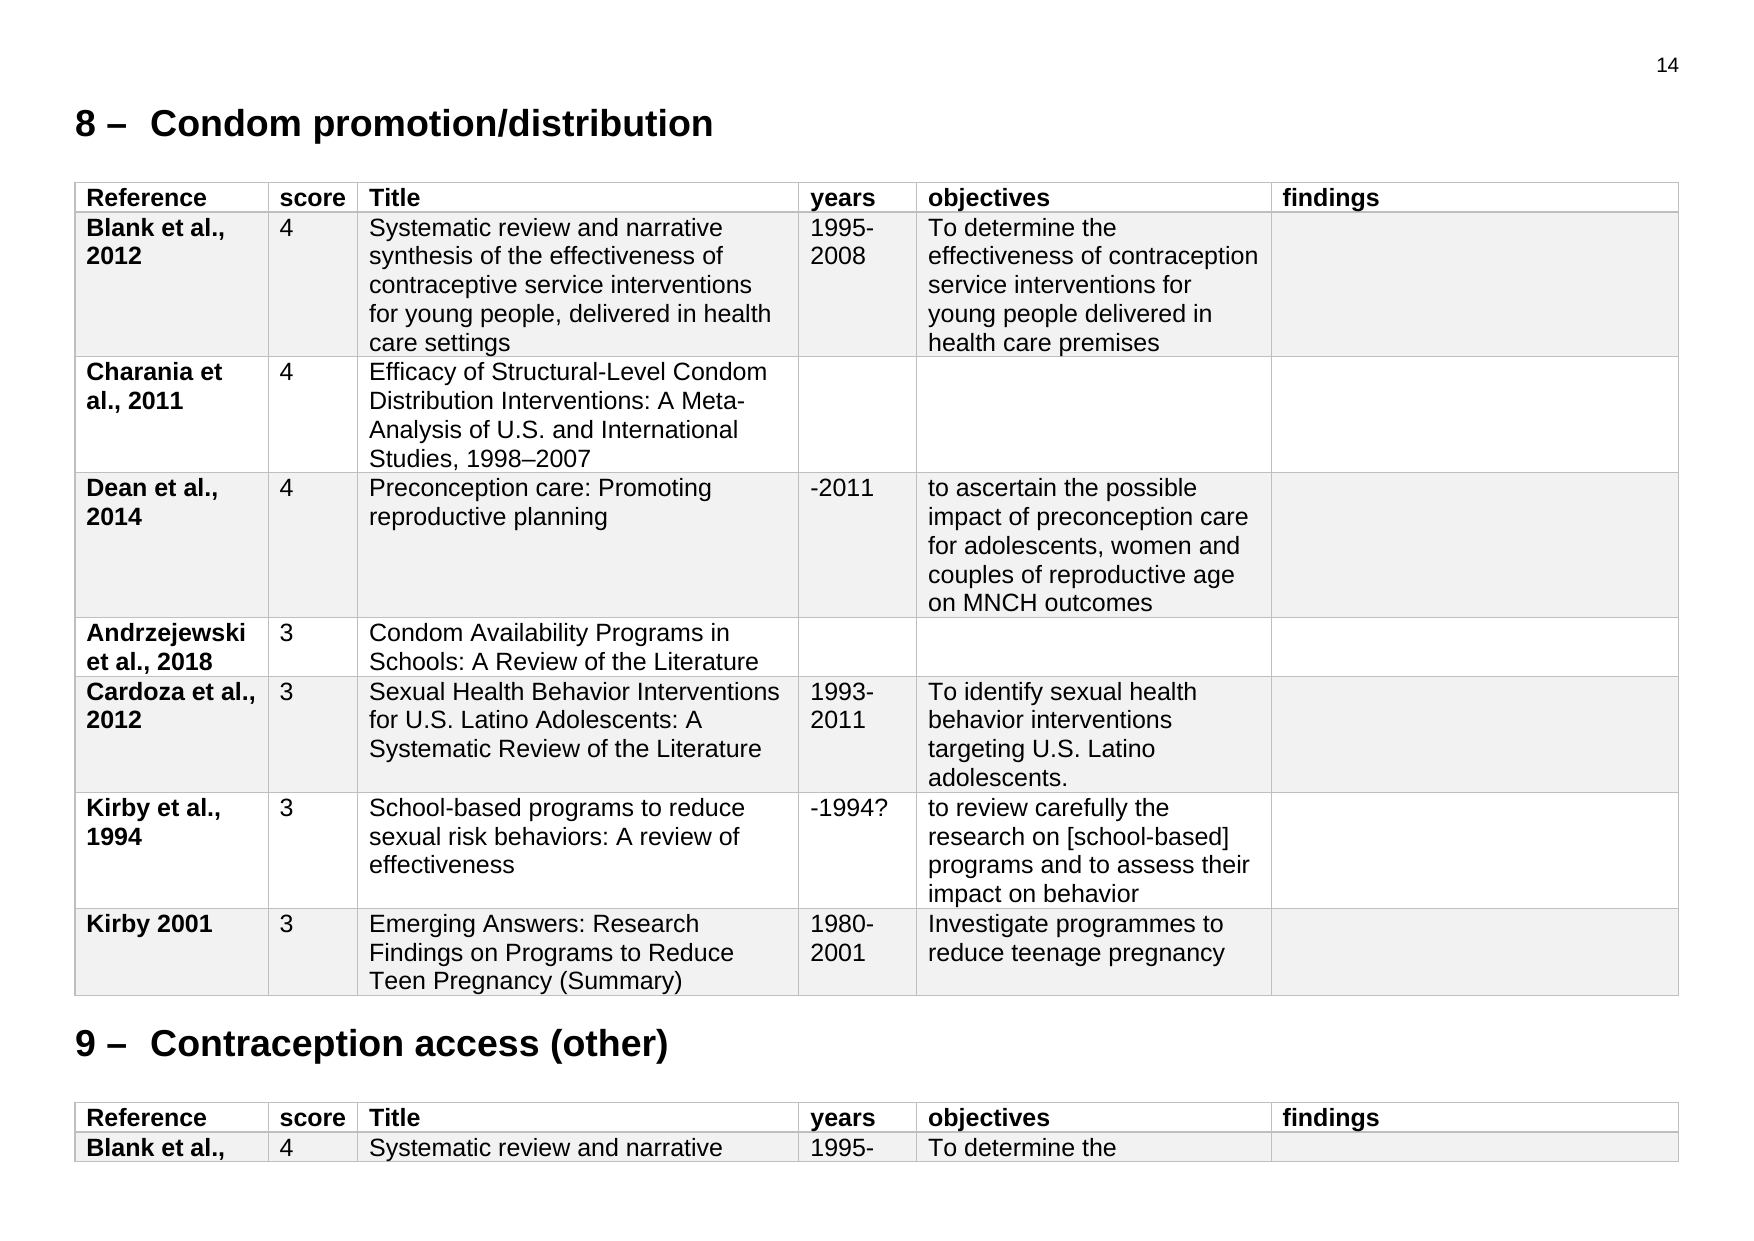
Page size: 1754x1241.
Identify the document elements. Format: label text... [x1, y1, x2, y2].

table_header score [269, 183, 357, 211]
table_cell -2011 [799, 473, 916, 617]
table_cell Kirby et al., 1994 [76, 793, 268, 908]
table_cell -1994? [799, 793, 916, 908]
table_cell Preconception care: Promoting reproductive planning [358, 473, 798, 617]
table_cell [1272, 1133, 1678, 1161]
table_cell [1272, 909, 1678, 995]
table_header Title [358, 1103, 798, 1131]
table_cell To identify sexual health behavior interventions targeting U.S. Latino adolescents. [917, 677, 1271, 792]
table_cell Condom Availability Programs in Schools: A Review of the Literature [358, 618, 798, 676]
table_header Title [358, 183, 798, 211]
table_header findings [1272, 1103, 1678, 1131]
table_cell [917, 357, 1271, 472]
table_cell 3 [269, 677, 357, 792]
table_header years [799, 183, 916, 211]
table_cell 3 [269, 909, 357, 995]
table_header findings [1272, 183, 1678, 211]
table_cell [1272, 793, 1678, 908]
table_cell Emerging Answers: Research Findings on Programs to Reduce Teen Pregnancy (Summary) [358, 909, 798, 995]
table_cell 3 [269, 793, 357, 908]
table_header years [799, 1103, 916, 1131]
table_cell Investigate programmes to reduce teenage pregnancy [917, 909, 1271, 995]
table_header objectives [917, 183, 1271, 211]
table_cell [1272, 473, 1678, 617]
table_cell 4 [269, 213, 357, 356]
table_cell 1995-2008 [799, 1133, 916, 1161]
table_cell Blank et al., 2012 [76, 213, 268, 356]
table_cell To determine the effectiveness of contraception service interventions for young people delivered in health care premises [917, 213, 1271, 356]
table_cell To determine the effectiveness of contraception service interventions for young people delivered in health care premises [917, 1133, 1271, 1161]
table_cell Sexual Health Behavior Interventions for U.S. Latino Adolescents: A Systematic Review of the Literature [358, 677, 798, 792]
table_cell [1272, 677, 1678, 792]
table_cell School-based programs to reduce sexual risk behaviors: A review of effectiveness [358, 793, 798, 908]
subtitle Condom promotion/distribution [75, 101, 1679, 144]
table_cell Dean et al., 2014 [76, 473, 268, 617]
table_cell 1995-2008 [799, 213, 916, 356]
table_cell Kirby 2001 [76, 909, 268, 995]
table_cell [917, 618, 1271, 676]
table_cell 3 [269, 618, 357, 676]
table_cell Cardoza et al., 2012 [76, 677, 268, 792]
table_cell 4 [269, 473, 357, 617]
table_cell Andrzejewski et al., 2018 [76, 618, 268, 676]
table_cell [799, 357, 916, 472]
table_cell Blank et al., 2012 [76, 1133, 268, 1161]
subtitle Contraception access (other) [75, 1021, 1679, 1064]
table_cell Efficacy of Structural-Level Condom Distribution Interventions: A Meta-Analysis of U.S. and International Studies, 1998–2007 [358, 357, 798, 472]
table_cell [1272, 357, 1678, 472]
table_cell 1980-2001 [799, 909, 916, 995]
table_cell to ascertain the possible impact of preconception care for adolescents, women and couples of reproductive age on MNCH outcomes [917, 473, 1271, 617]
table_cell [799, 618, 916, 676]
table_cell [1272, 618, 1678, 676]
table_cell 4 [269, 357, 357, 472]
table_header score [269, 1103, 357, 1131]
table_header Reference [76, 1103, 268, 1131]
table_cell to review carefully the research on [school-based] programs and to assess their impact on behavior [917, 793, 1271, 908]
table_cell 4 [269, 1133, 357, 1161]
table_cell Charania et al., 2011 [76, 357, 268, 472]
table_cell 1993-2011 [799, 677, 916, 792]
table_header Reference [76, 183, 268, 211]
table_header objectives [917, 1103, 1271, 1131]
table_cell [1272, 213, 1678, 356]
